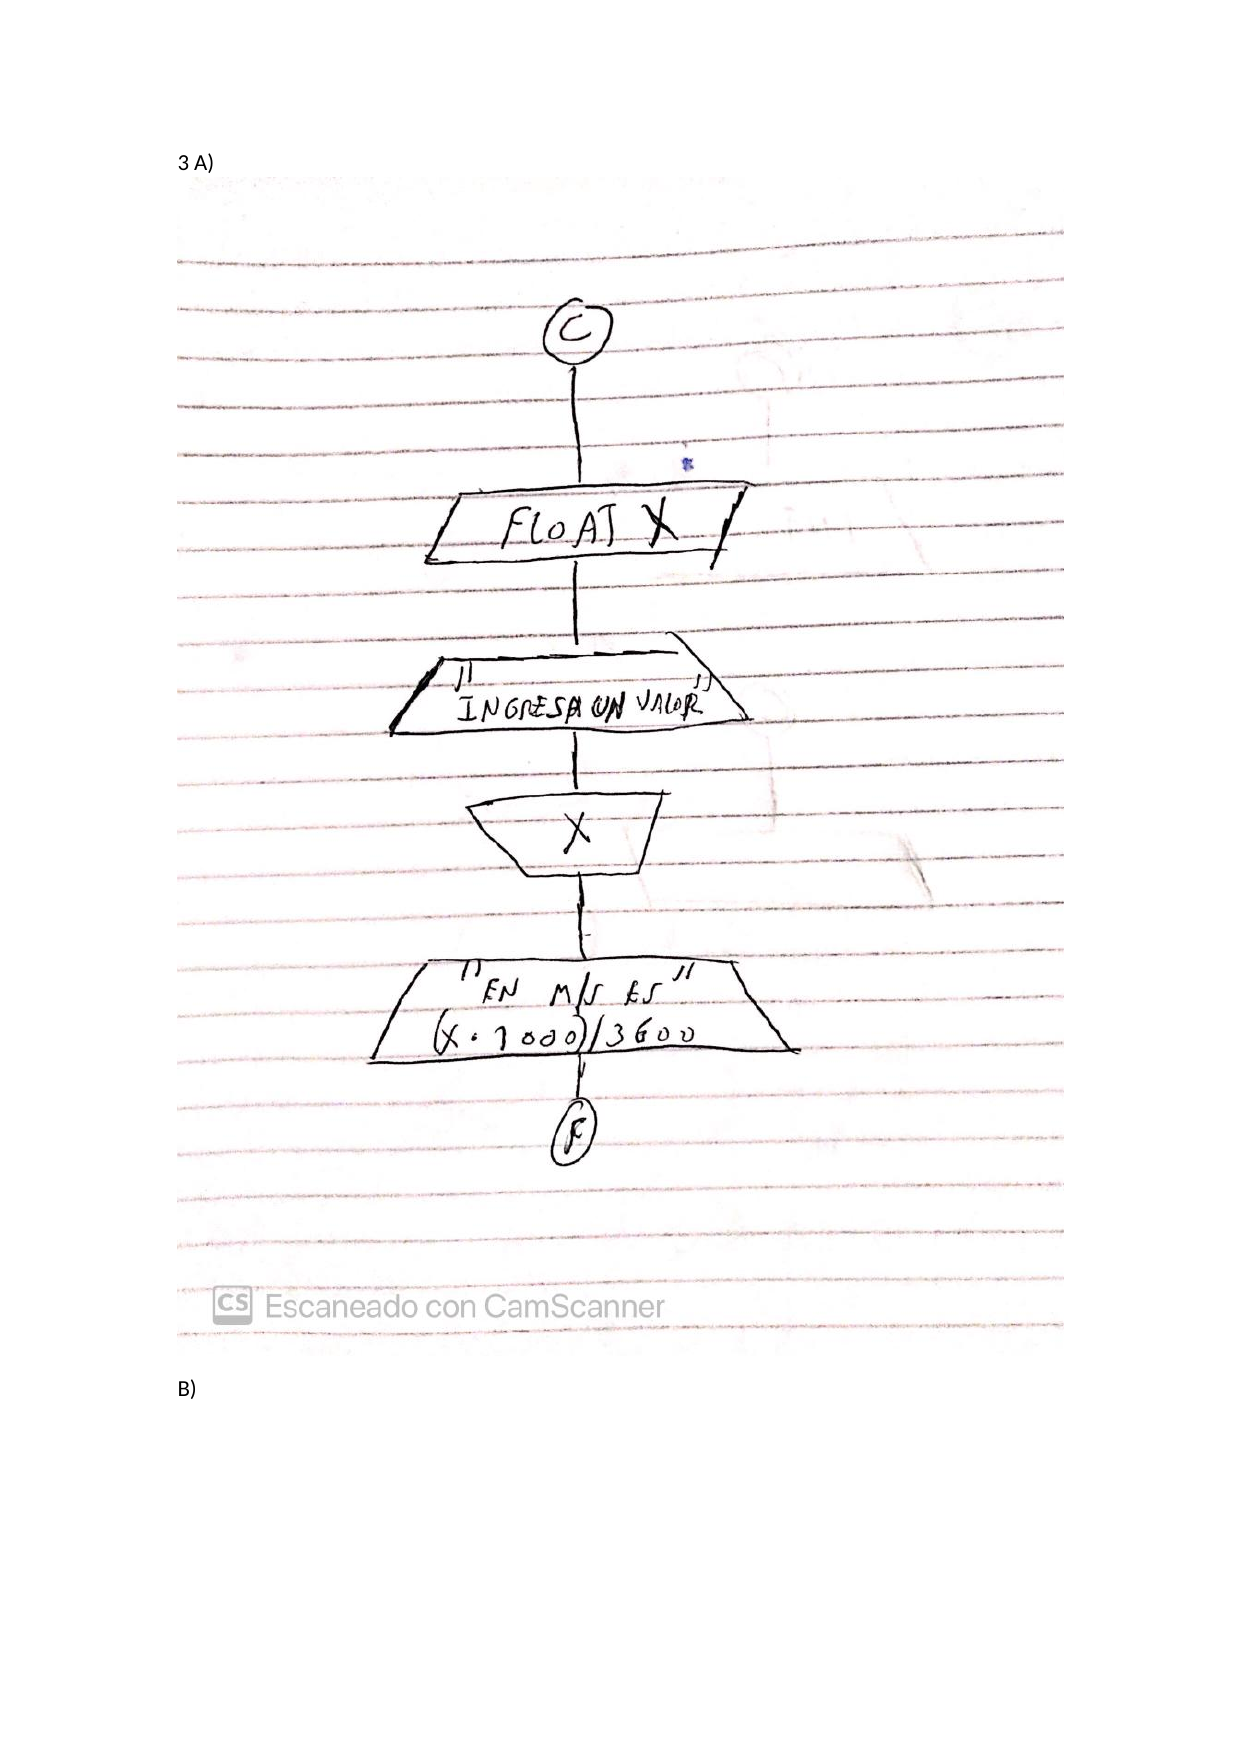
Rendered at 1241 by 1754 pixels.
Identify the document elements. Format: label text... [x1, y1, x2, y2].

text 3 A) [177, 148, 1063, 177]
picture [177, 177, 1064, 1356]
text B) [177, 1374, 1063, 1402]
